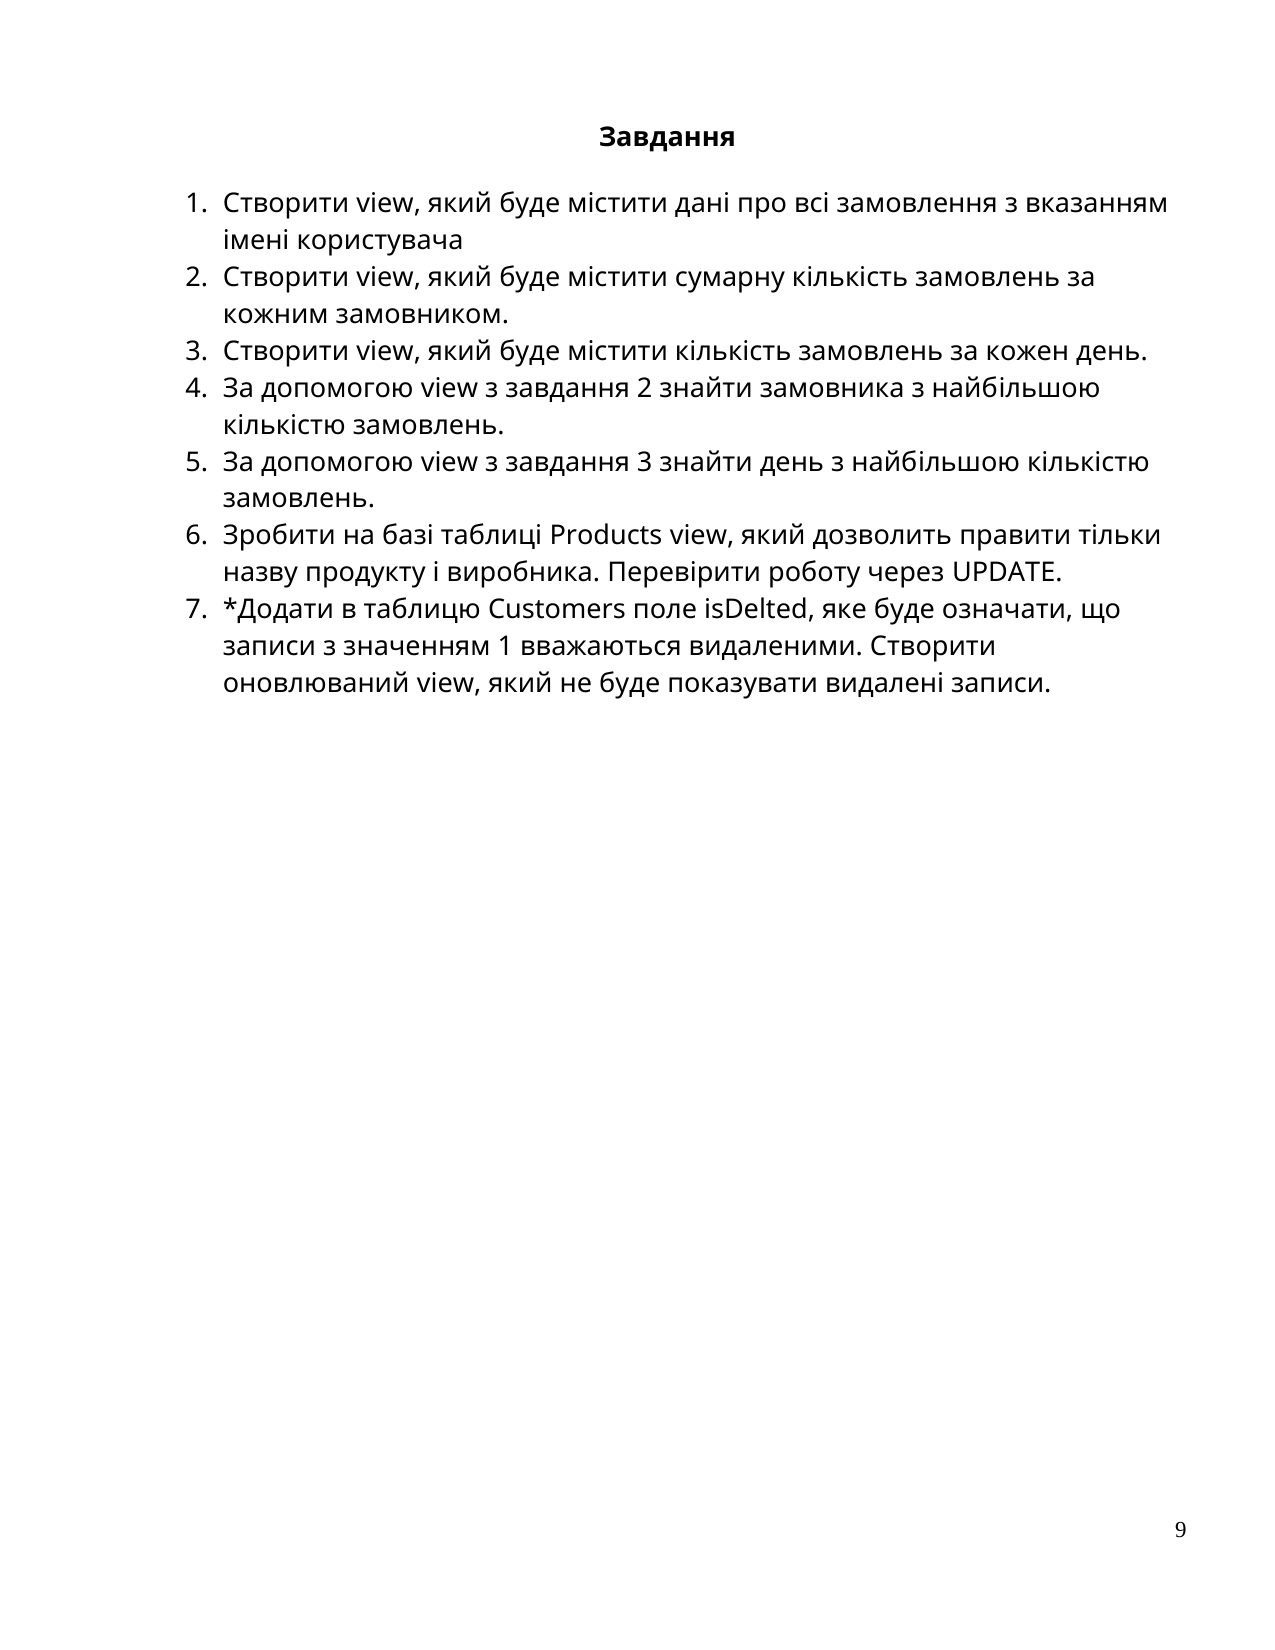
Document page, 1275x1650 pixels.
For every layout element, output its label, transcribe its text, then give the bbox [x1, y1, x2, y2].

list Створити view, який буде містити дані про всі замовлення з вказанням імені користувача [185, 184, 1186, 258]
text Завдання [148, 118, 1186, 155]
list Створити view, який буде містити кількість замовлень за кожен день. [185, 331, 1186, 368]
list За допомогою view з завдання 3 знайти день з найбільшою кількістю замовлень. [185, 442, 1186, 516]
list За допомогою view з завдання 2 знайти замовника з найбільшою кількістю замовлень. [185, 368, 1186, 442]
list Зробити на базі таблиці Products view, який дозволить правити тільки назву продукту і виробника. Перевірити роботу через UPDATE. [185, 516, 1186, 589]
list *Додати в таблицю Customers поле isDelted, яке буде означати, що записи з значенням 1 вважаються видаленими. Створити оновлюваний view, який не буде показувати видалені записи. [185, 589, 1186, 700]
list Створити view, який буде містити сумарну кількість замовлень за кожним замовником. [185, 258, 1186, 331]
